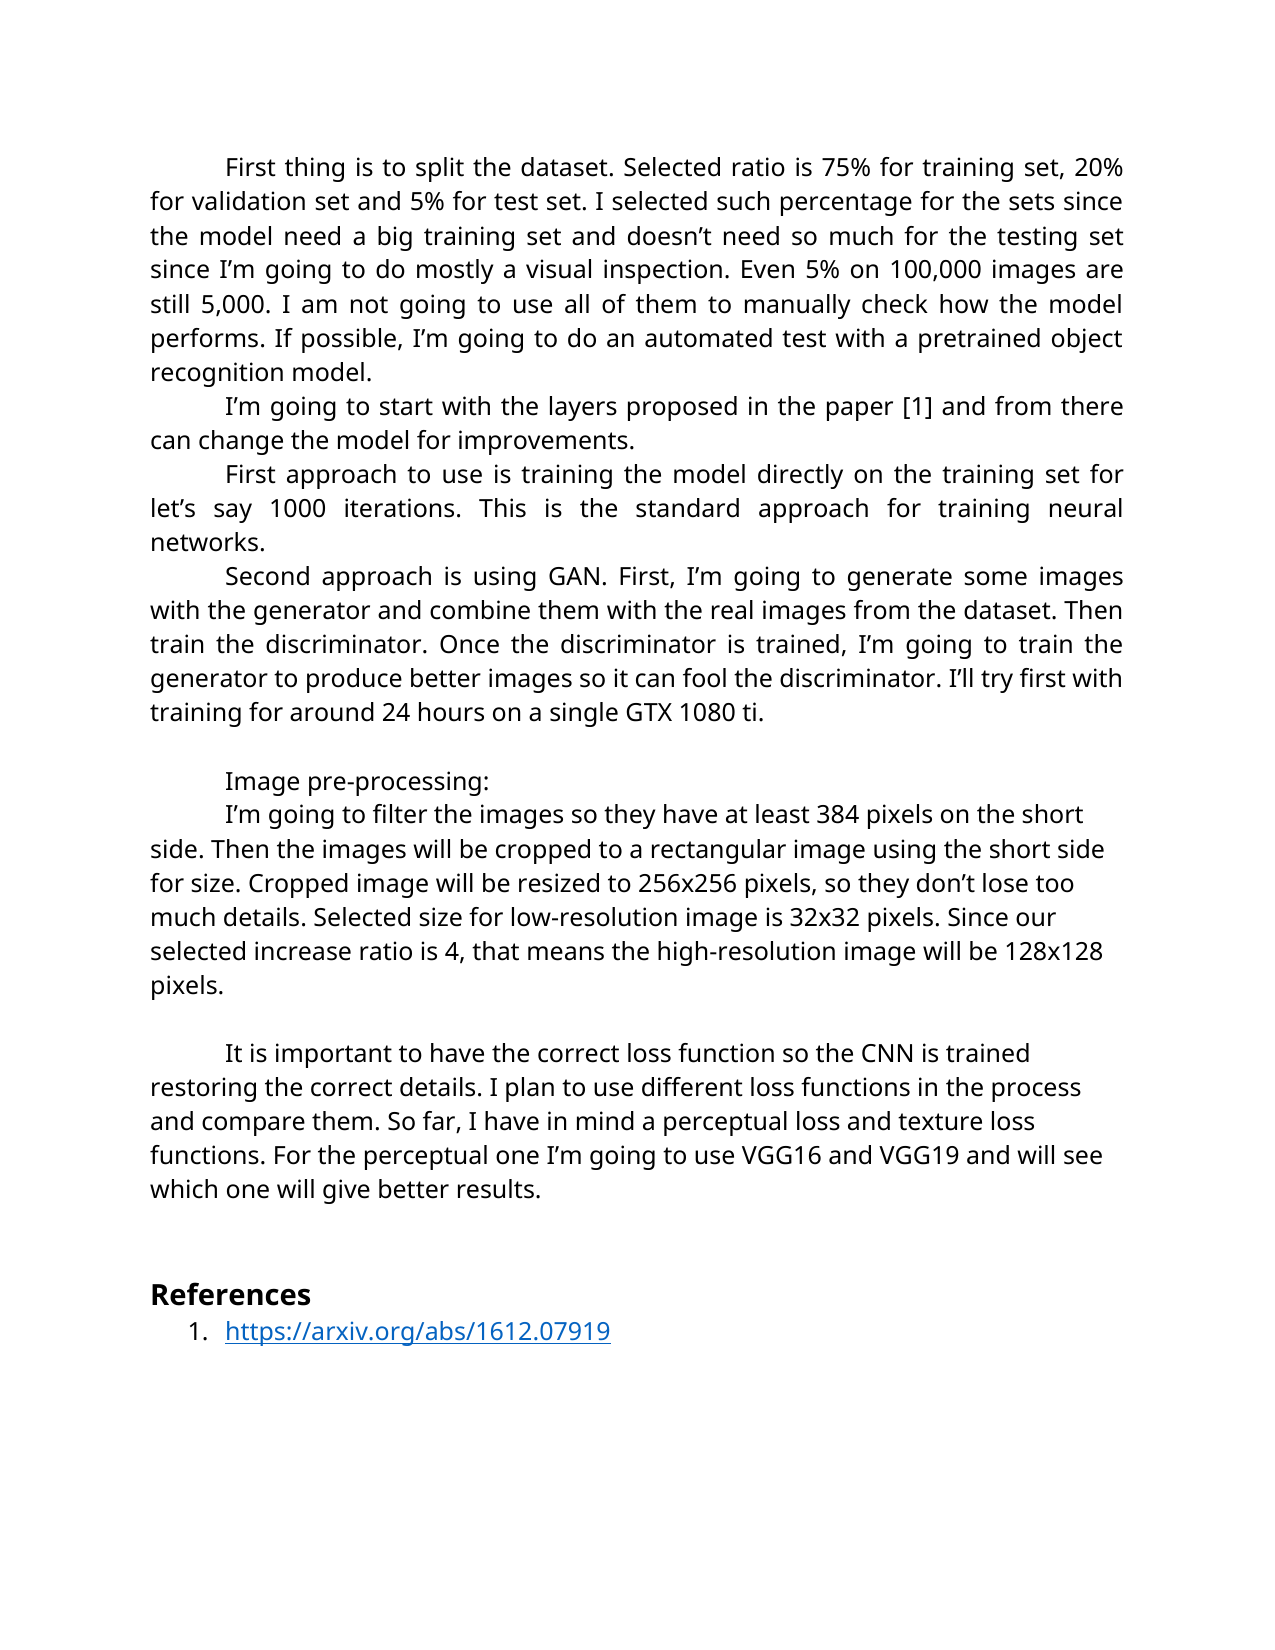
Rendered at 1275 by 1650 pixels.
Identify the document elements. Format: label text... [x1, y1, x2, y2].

text Image pre-processing: [150, 763, 1125, 797]
text Second approach is using GAN. First, I’m going to generate some images with the generator and combine them with the real images from the dataset. Then train the discriminator. Once the discriminator is trained, I’m going to train the generator to produce better images so it can fool the discriminator. I’ll try first with training for around 24 hours on a single GTX 1080 ti. [150, 559, 1125, 729]
text It is important to have the correct loss function so the CNN is trained restoring the correct details. I plan to use different loss functions in the process and compare them. So far, I have in mind a perceptual loss and texture loss functions. For the perceptual one I’m going to use VGG16 and VGG19 and will see which one will give better results. [150, 1036, 1125, 1206]
text I’m going to filter the images so they have at least 384 pixels on the short side. Then the images will be cropped to a rectangular image using the short side for size. Cropped image will be resized to 256x256 pixels, so they don’t lose too much details. Selected size for low-resolution image is 32x32 pixels. Since our selected increase ratio is 4, that means the high-resolution image will be 128x128 pixels. [150, 797, 1125, 1002]
text First thing is to split the dataset. Selected ratio is 75% for training set, 20% for validation set and 5% for test set. I selected such percentage for the sets since the model need a big training set and doesn’t need so much for the testing set since I’m going to do mostly a visual inspection. Even 5% on 100,000 images are still 5,000. I am not going to use all of them to manually check how the model performs. If possible, I’m going to do an automated test with a pretrained object recognition model. [150, 150, 1125, 388]
text First approach to use is training the model directly on the training set for let’s say 1000 iterations. This is the standard approach for training neural networks. [150, 457, 1125, 559]
text References [150, 1274, 1125, 1314]
list https://arxiv.org/abs/1612.07919 [187, 1314, 1125, 1348]
text I’m going to start with the layers proposed in the paper [1] and from there can change the model for improvements. [150, 388, 1125, 457]
